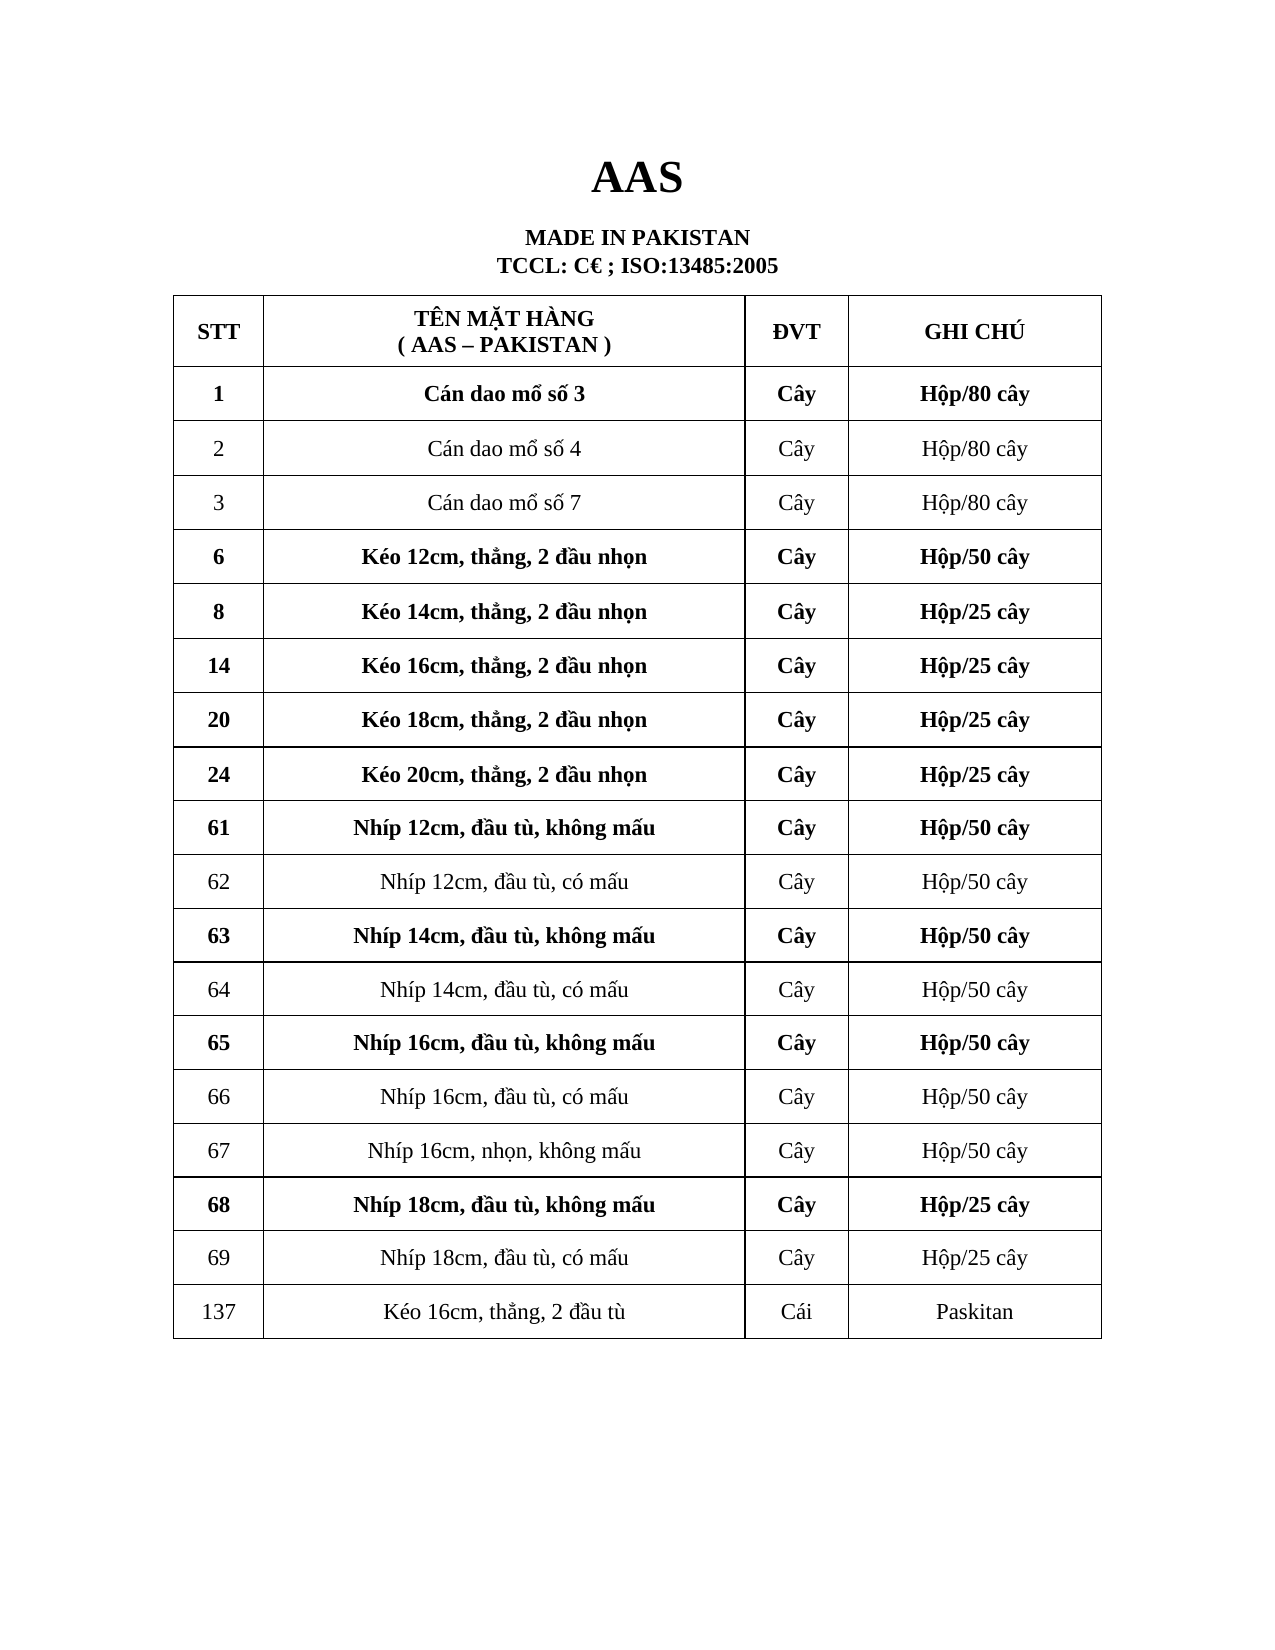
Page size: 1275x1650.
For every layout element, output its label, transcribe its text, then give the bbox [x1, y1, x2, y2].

table_cell Kéo 18cm, thẳng, 2 đầu nhọn [264, 693, 744, 746]
table_cell Cán dao mổ số 7 [264, 476, 744, 529]
table_cell Cây [746, 801, 848, 854]
table_cell Cán dao mổ số 4 [264, 421, 744, 474]
table_cell Cây [746, 1070, 848, 1123]
table_cell Cây [746, 963, 848, 1015]
table_cell 3 [174, 476, 263, 529]
table_cell Cây [746, 855, 848, 908]
table_cell 69 [174, 1231, 263, 1284]
table_cell Cây [746, 1231, 848, 1284]
table_cell Nhíp 14cm, đầu tù, không mấu [264, 909, 744, 961]
table_cell 61 [174, 801, 263, 854]
table_cell Hộp/50 cây [849, 530, 1101, 583]
table_cell Cây [746, 748, 848, 800]
table_cell 2 [174, 421, 263, 474]
table_cell 68 [174, 1178, 263, 1230]
table_cell Nhíp 12cm, đầu tù, có mấu [264, 855, 744, 908]
table_cell 62 [174, 855, 263, 908]
table_cell Cây [746, 421, 848, 474]
table_cell Hộp/25 cây [849, 1231, 1101, 1284]
table_cell Nhíp 14cm, đầu tù, có mấu [264, 963, 744, 1015]
table_cell 63 [174, 909, 263, 961]
table_cell Hộp/25 cây [849, 639, 1101, 692]
table_cell Nhíp 16cm, đầu tù, không mấu [264, 1016, 744, 1069]
table_cell Hộp/25 cây [849, 693, 1101, 746]
table_cell Kéo 14cm, thẳng, 2 đầu nhọn [264, 584, 744, 638]
table_cell Hộp/50 cây [849, 909, 1101, 961]
table_cell Hộp/50 cây [849, 1124, 1101, 1176]
table_cell Paskitan [849, 1285, 1101, 1338]
table_cell Cây [746, 367, 848, 420]
text AAS [150, 150, 1125, 203]
table_cell 137 [174, 1285, 263, 1338]
table_header ĐVT [746, 296, 848, 366]
table_cell Cây [746, 530, 848, 583]
table_cell 14 [174, 639, 263, 692]
table_cell 24 [174, 748, 263, 800]
table_cell Cây [746, 476, 848, 529]
table_cell Cây [746, 584, 848, 638]
table_cell Hộp/80 cây [849, 367, 1101, 420]
table_cell Nhíp 16cm, đầu tù, có mấu [264, 1070, 744, 1123]
table_cell Cây [746, 639, 848, 692]
table_cell Kéo 12cm, thẳng, 2 đầu nhọn [264, 530, 744, 583]
table_cell Hộp/80 cây [849, 476, 1101, 529]
table_cell Nhíp 16cm, nhọn, không mấu [264, 1124, 744, 1176]
table_cell 67 [174, 1124, 263, 1176]
text TCCL: C€ ; ISO:13485:2005 [150, 252, 1125, 278]
table_cell 6 [174, 530, 263, 583]
table_cell Cây [746, 1016, 848, 1069]
table_cell 20 [174, 693, 263, 746]
table_header GHI CHÚ [849, 296, 1101, 366]
table_cell Cán dao mổ số 3 [264, 367, 744, 420]
table_cell Cái [746, 1285, 848, 1338]
table_cell 65 [174, 1016, 263, 1069]
table_header STT [174, 296, 263, 366]
table_cell 66 [174, 1070, 263, 1123]
table_cell Hộp/50 cây [849, 801, 1101, 854]
table_cell Hộp/50 cây [849, 855, 1101, 908]
table_cell Kéo 16cm, thẳng, 2 đầu tù [264, 1285, 744, 1338]
table_cell Cây [746, 1178, 848, 1230]
table_cell Hộp/25 cây [849, 748, 1101, 800]
table_cell Hộp/50 cây [849, 1070, 1101, 1123]
table_cell Cây [746, 1124, 848, 1176]
table_cell 64 [174, 963, 263, 1015]
table_cell Nhíp 18cm, đầu tù, không mấu [264, 1178, 744, 1230]
table_cell Hộp/80 cây [849, 421, 1101, 474]
table_cell Hộp/25 cây [849, 1178, 1101, 1230]
table_cell Cây [746, 693, 848, 746]
table_cell Kéo 20cm, thẳng, 2 đầu nhọn [264, 748, 744, 800]
table_cell Hộp/50 cây [849, 1016, 1101, 1069]
table_cell Kéo 16cm, thẳng, 2 đầu nhọn [264, 639, 744, 692]
table_cell Nhíp 18cm, đầu tù, có mấu [264, 1231, 744, 1284]
table_cell Nhíp 12cm, đầu tù, không mấu [264, 801, 744, 854]
table_cell 1 [174, 367, 263, 420]
table_cell 8 [174, 584, 263, 638]
text MADE IN PAKISTAN [150, 223, 1125, 250]
table_header TÊN MẶT HÀNG ( AAS – PAKISTAN ) [264, 296, 744, 366]
table_cell Hộp/25 cây [849, 584, 1101, 638]
table_cell Cây [746, 909, 848, 961]
table_cell Hộp/50 cây [849, 963, 1101, 1015]
